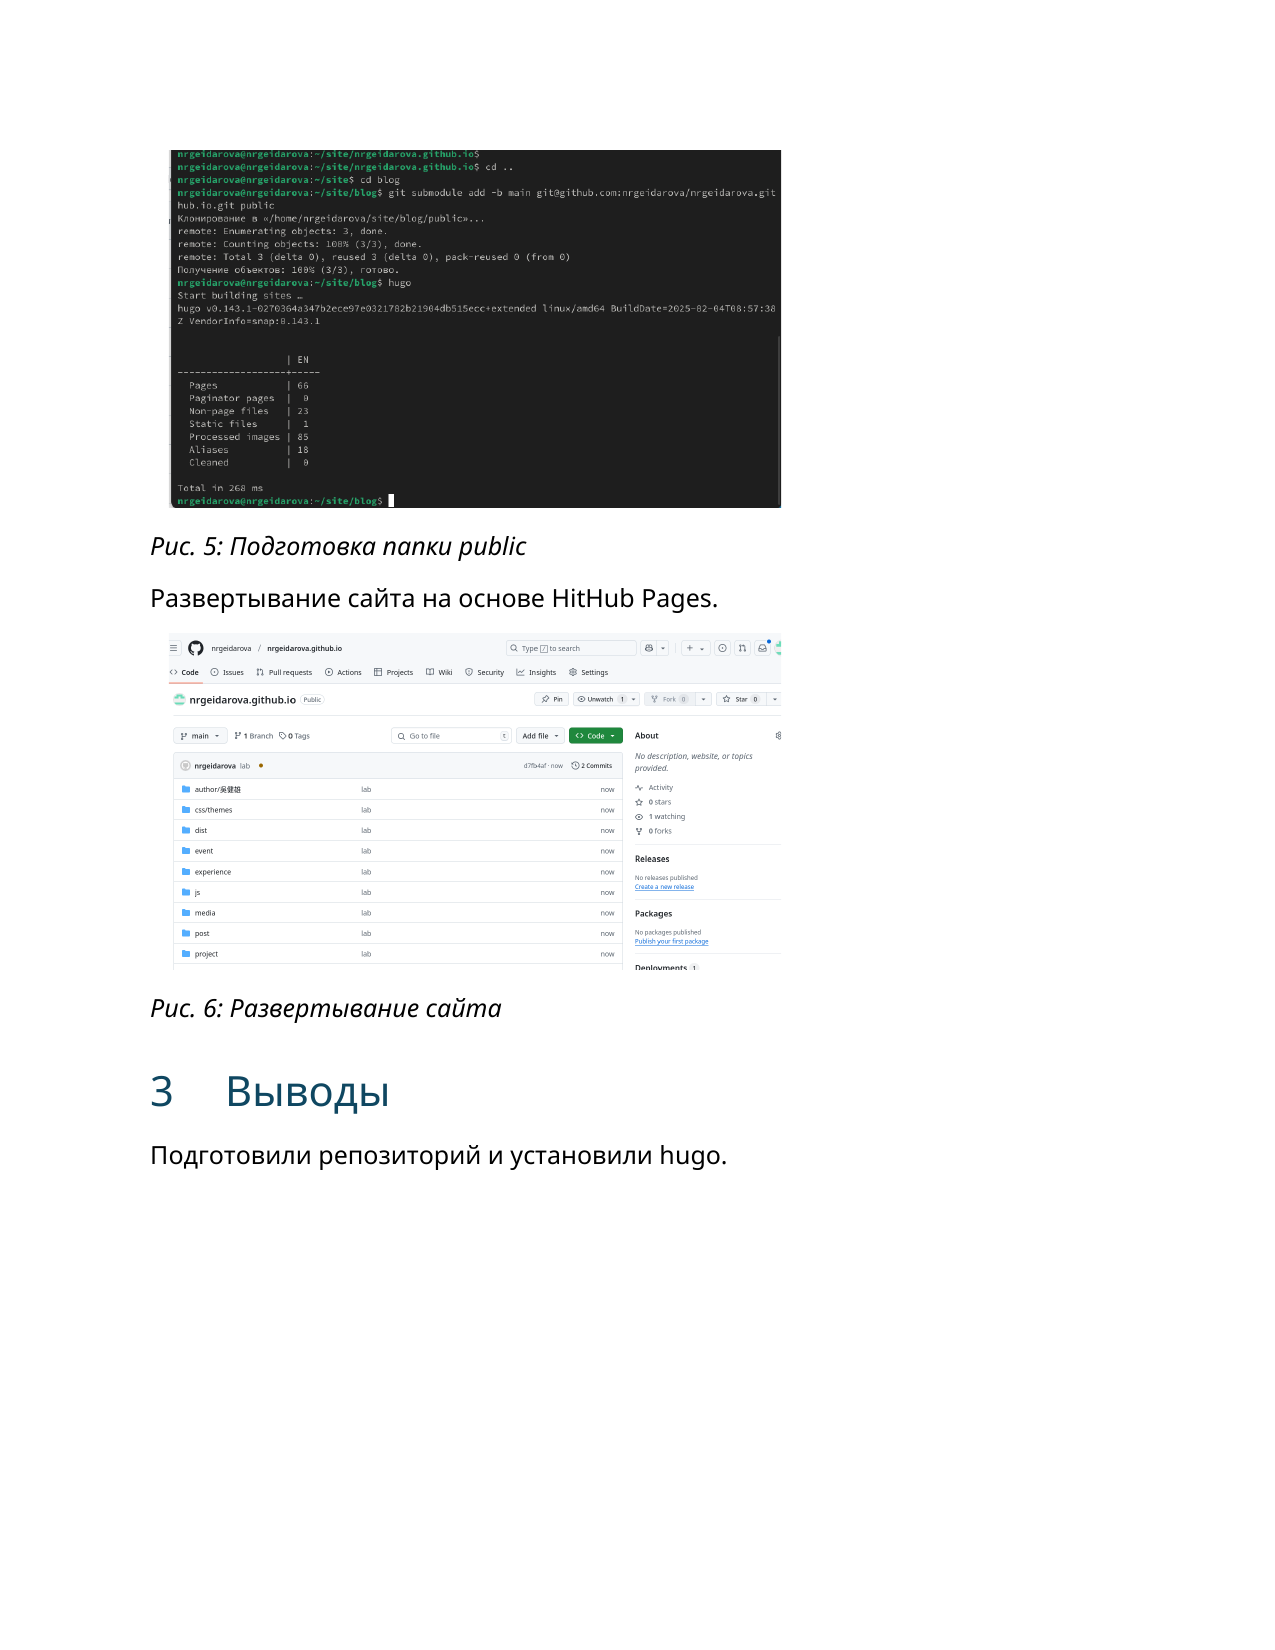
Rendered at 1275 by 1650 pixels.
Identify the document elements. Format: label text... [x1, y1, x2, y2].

text Подготовили репозиторий и установили hugo. [150, 1138, 1125, 1172]
text Рис. 6: Развертывание сайта [150, 991, 1125, 1025]
picture [168, 633, 782, 970]
subtitle 3 Выводы [150, 1062, 1125, 1119]
picture [168, 150, 782, 508]
text Развертывание сайта на основе HitHub Pages. [150, 581, 1125, 615]
text Рис. 5: Подготовка папки public [150, 528, 1125, 562]
